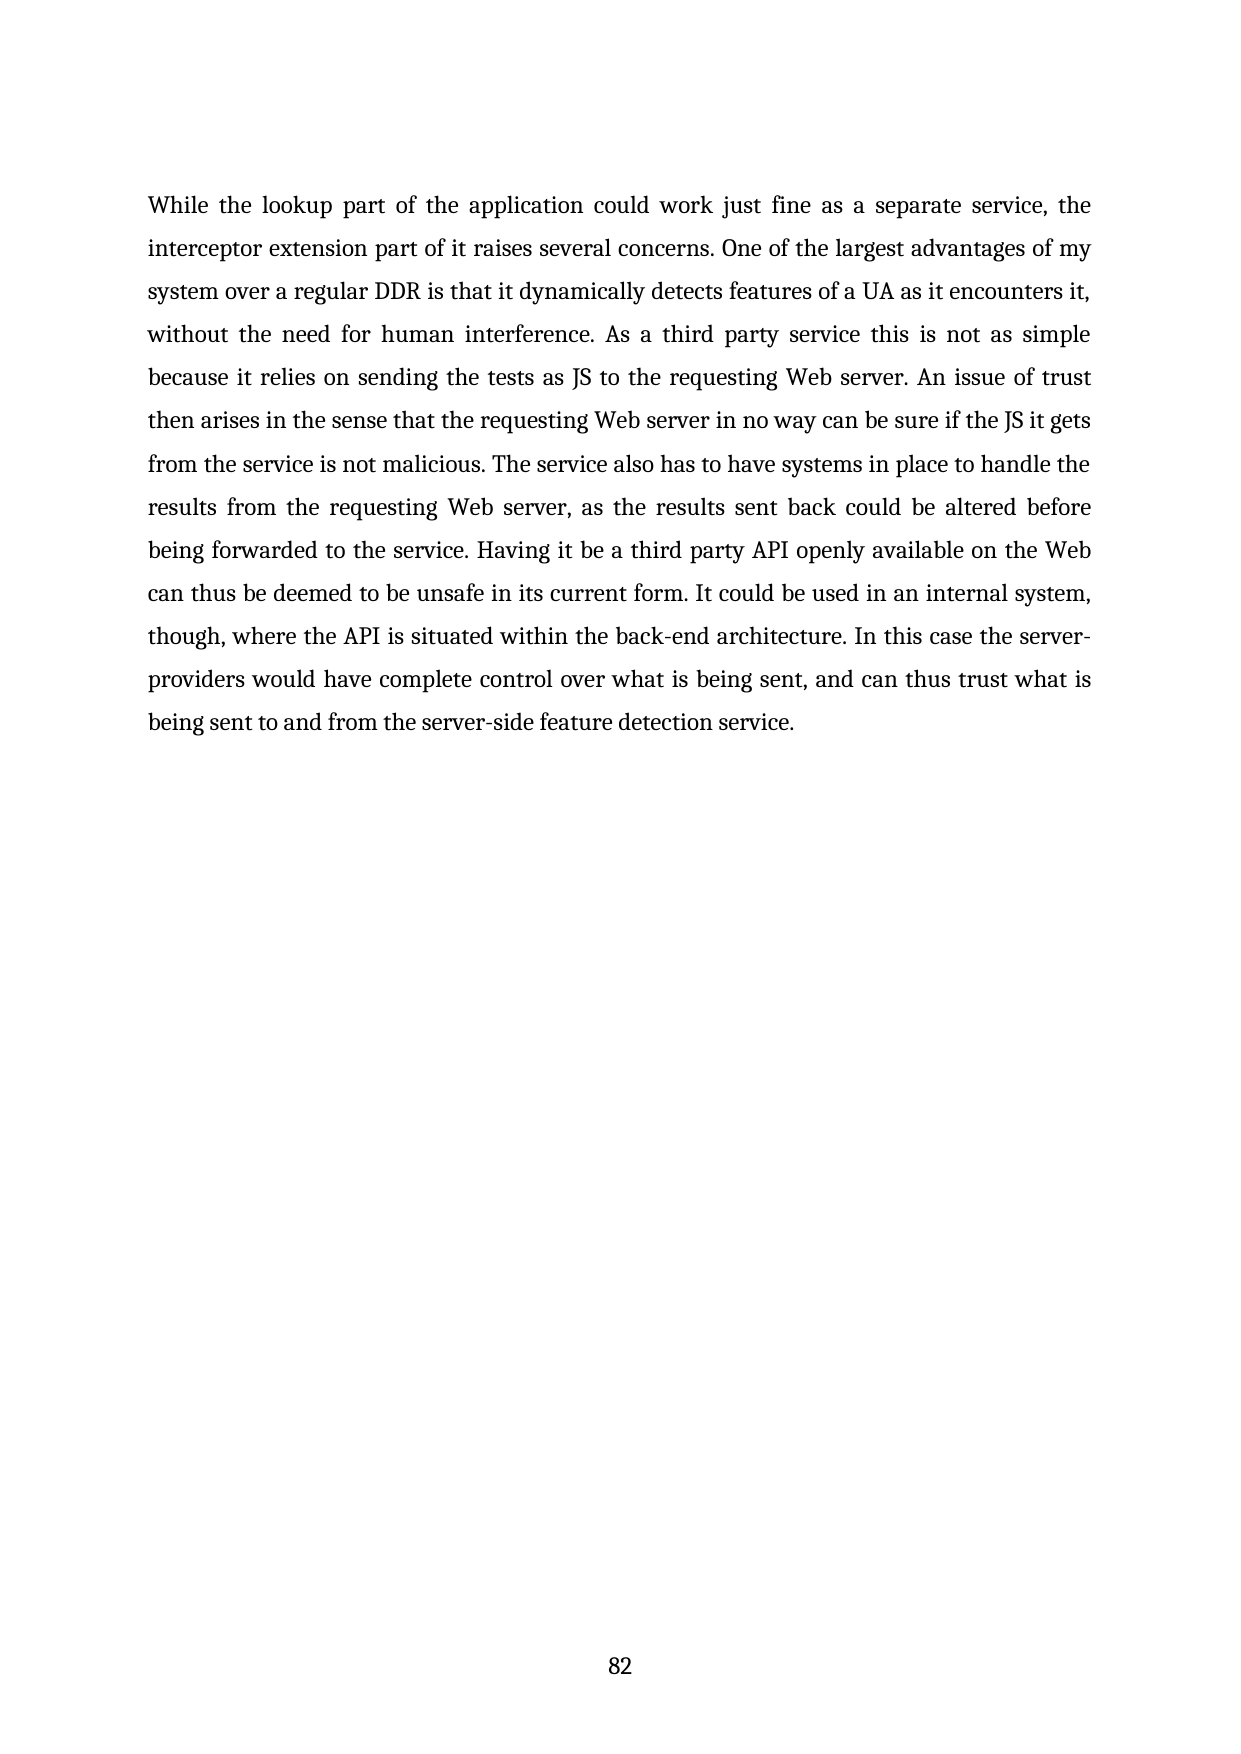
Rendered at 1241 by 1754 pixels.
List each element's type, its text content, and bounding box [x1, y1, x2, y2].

text While the lookup part of the application could work just fine as a separate service, the interceptor extension part of it raises several concerns. One of the largest advantages of my system over a regular DDR is that it dynamically detects features of a UA as it encounters it, without the need for human interference. As a third party service this is not as simple because it relies on sending the tests as JS to the requesting Web server. An issue of trust then arises in the sense that the requesting Web server in no way can be sure if the JS it gets from the service is not malicious. The service also has to have systems in place to handle the results from the requesting Web server, as the results sent back could be altered before being forwarded to the service. Having it be a third party API openly available on the Web can thus be deemed to be unsafe in its current form. It could be used in an internal system, though, where the API is situated within the back-end architecture. In this case the server-providers would have complete control over what is being sent, and can thus trust what is being sent to and from the server-side feature detection service. [148, 191, 1092, 737]
